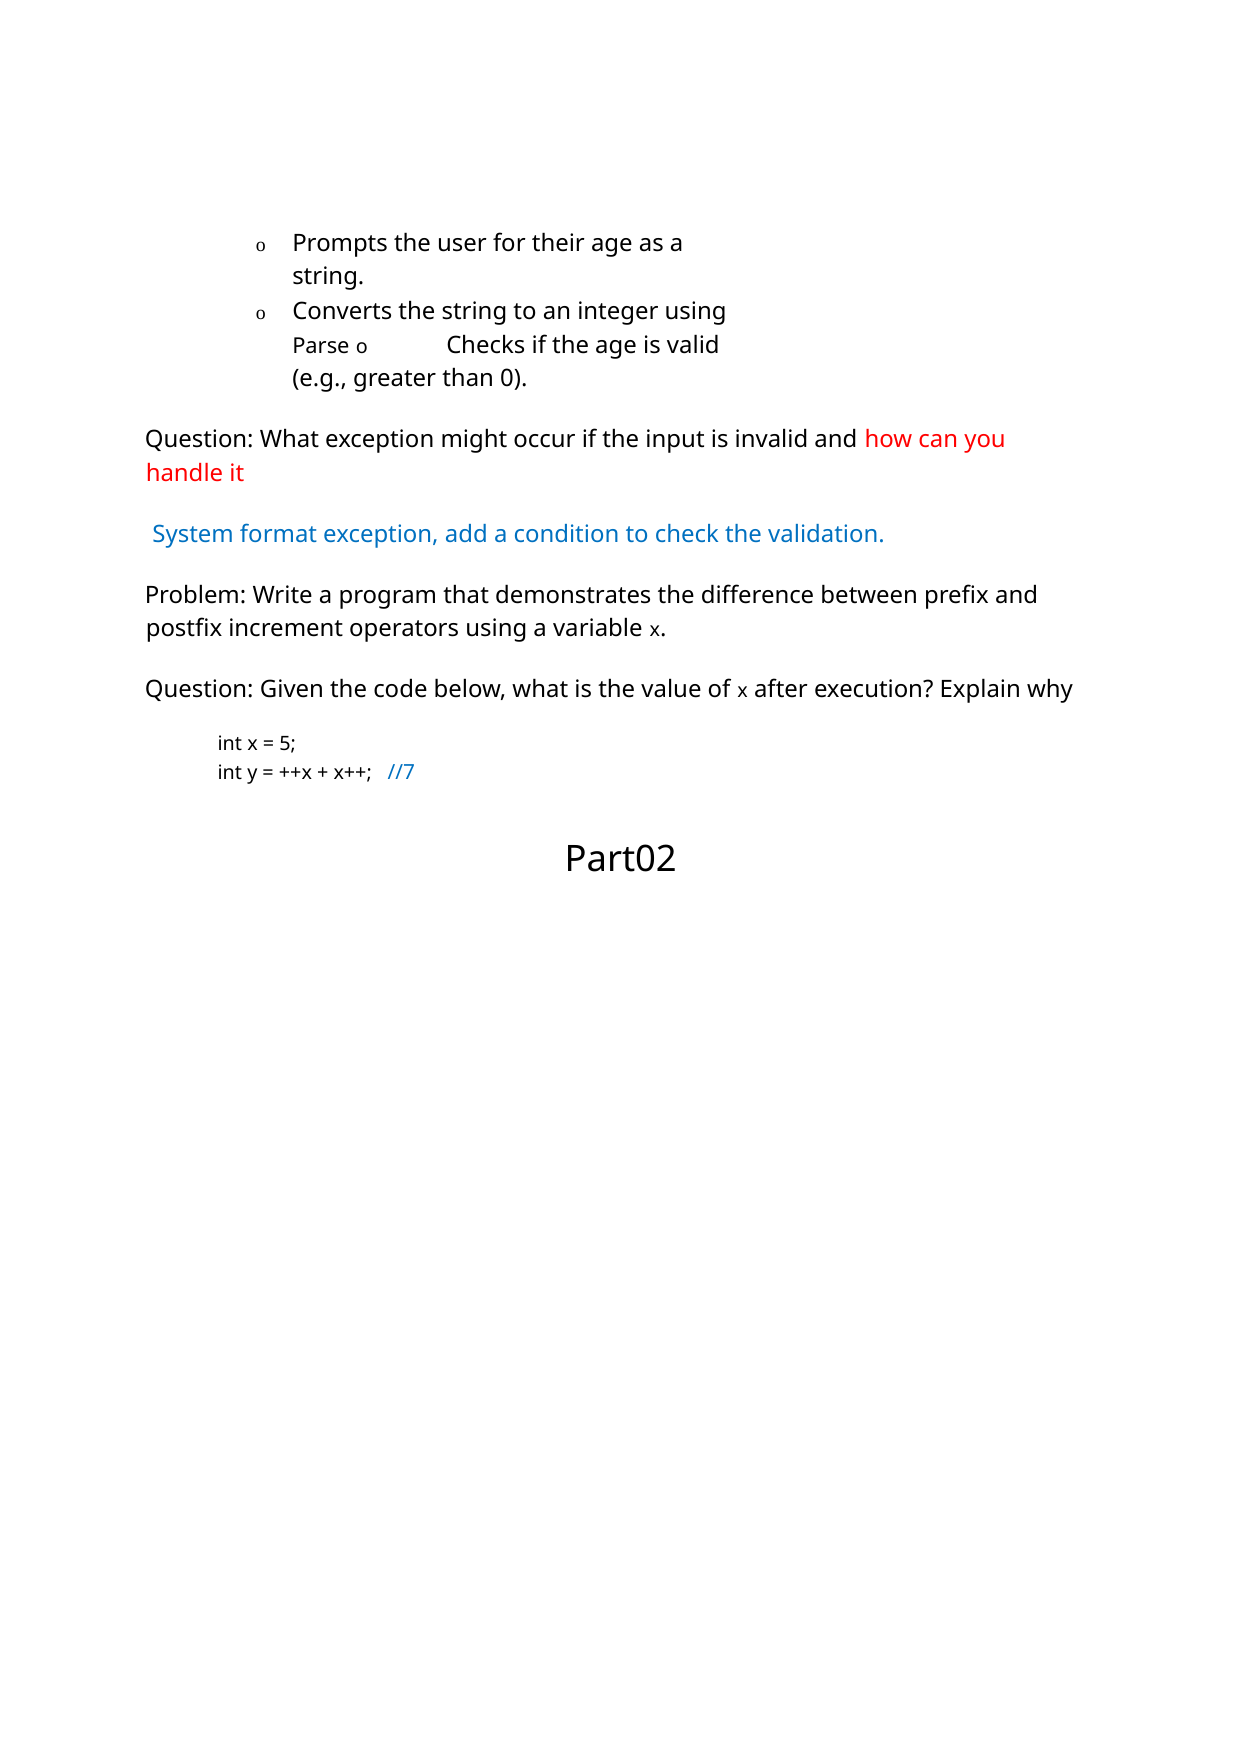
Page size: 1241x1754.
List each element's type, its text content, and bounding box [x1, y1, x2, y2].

text Question: What exception might occur if the input is invalid and how can you handle it [144, 422, 1080, 488]
list Prompts the user for their age as a string. [256, 226, 754, 292]
list Converts the string to an integer using Parse o Checks if the age is valid (e.g., greater than 0). [256, 294, 754, 393]
text Part02 [161, 832, 1080, 882]
text Problem: Write a program that demonstrates the difference between prefix and postfix increment operators using a variable x. [144, 578, 1080, 644]
text int y = ++x + x++; //7 [217, 757, 572, 786]
text Question: Given the code below, what is the value of x after execution? Explain why [144, 672, 1080, 705]
text System format exception, add a condition to check the validation. [146, 517, 1080, 549]
text int x = 5; [217, 729, 572, 756]
